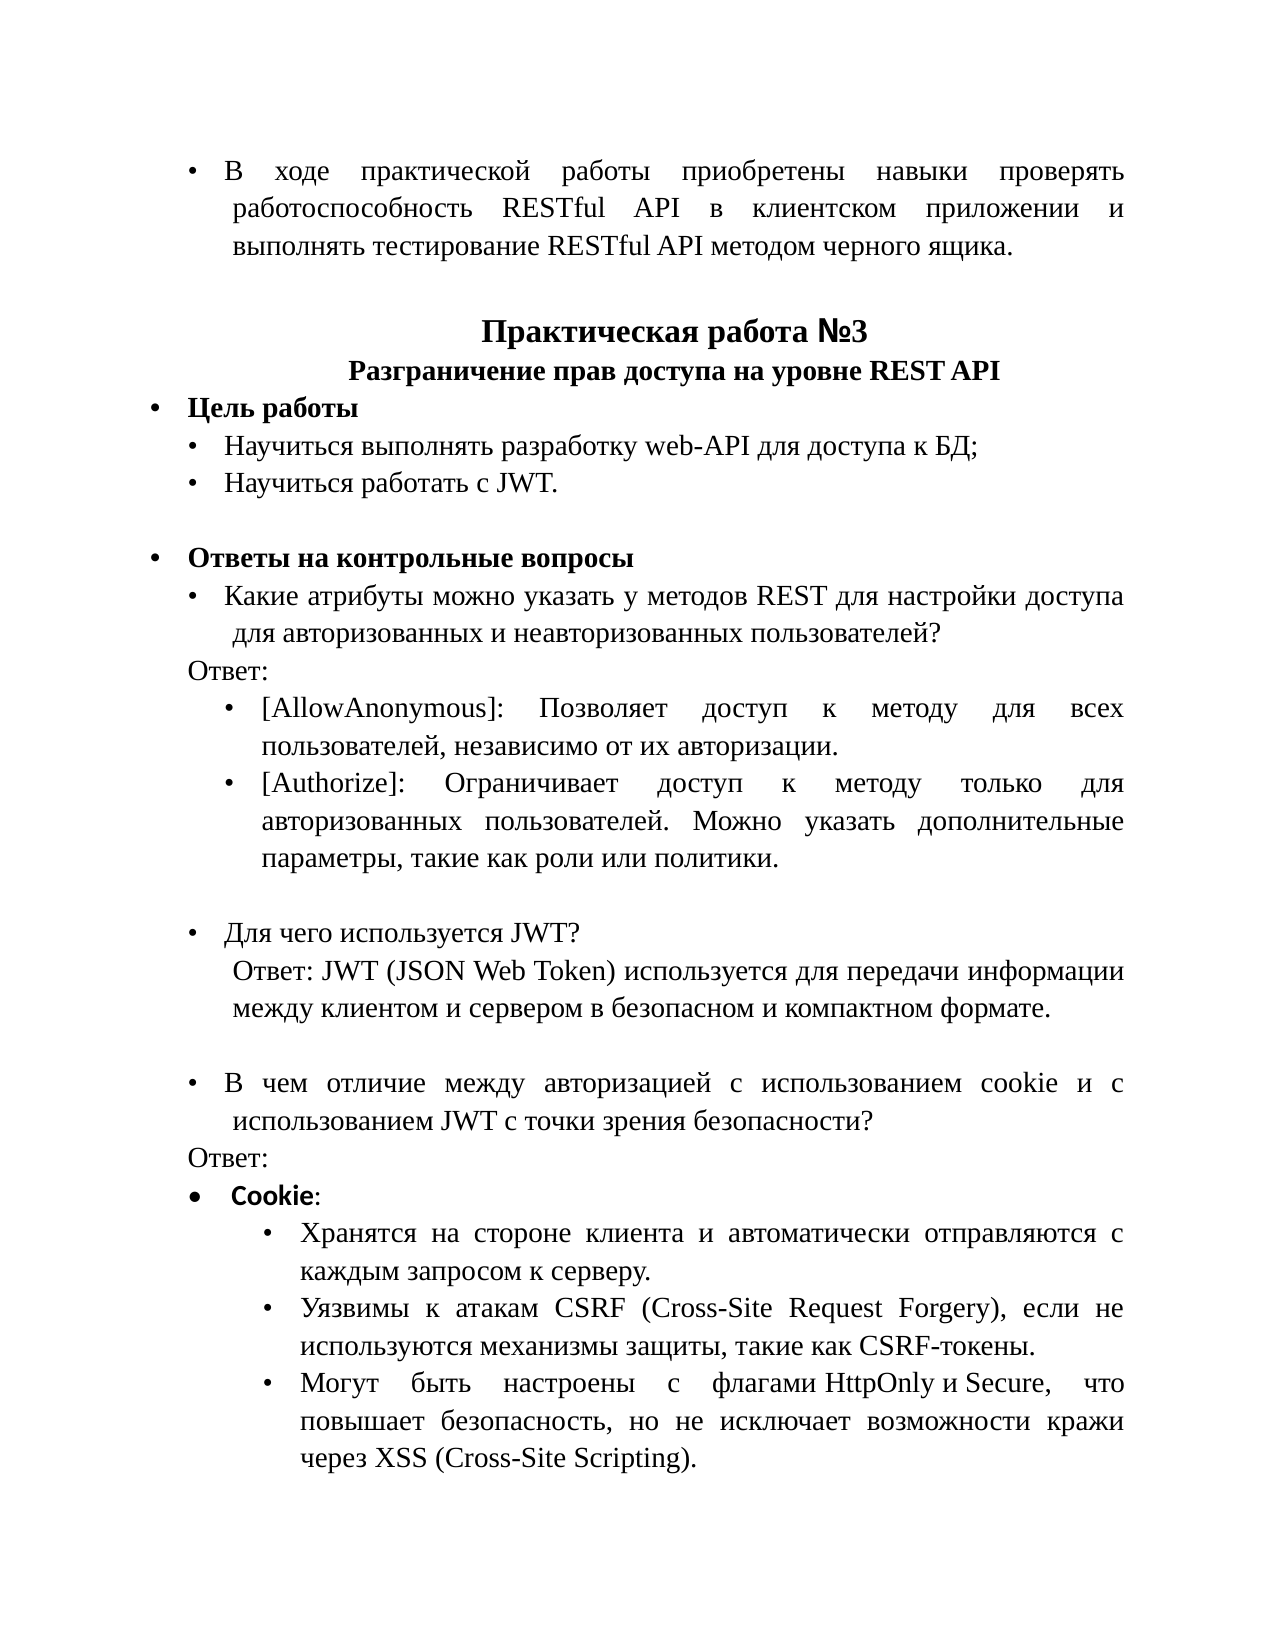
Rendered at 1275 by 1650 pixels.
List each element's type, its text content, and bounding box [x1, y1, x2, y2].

text Разграничение прав доступа на уровне REST API [150, 350, 1125, 387]
list Хранятся на стороне клиента и автоматически отправляются с каждым запросом к серверу. [262, 1212, 1125, 1287]
text Практическая работа №3 [150, 312, 1125, 350]
list Ответы на контрольные вопросы [150, 537, 1125, 575]
list Научиться работать с JWT. [187, 462, 1125, 500]
list [AllowAnonymous]: Позволяет доступ к методу для всех пользователей, независимо от их авторизации. [224, 687, 1125, 762]
list В чем отличие между авторизацией с использованием cookie и с использованием JWT с точки зрения безопасности? [187, 1062, 1125, 1137]
text Ответ: [187, 650, 1125, 687]
list Для чего используется JWT? [187, 912, 1125, 950]
list [Authorize]: Ограничивает доступ к методу только для авторизованных пользователей. Можно указать дополнительные параметры, такие как роли или политики. [224, 762, 1125, 875]
list Могут быть настроены с флагами HttpOnly и Secure, что повышает безопасность, но не исключает возможности кражи через XSS (Cross-Site Scripting). [262, 1362, 1125, 1475]
list Научиться выполнять разработку web-API для доступа к БД; [187, 425, 1125, 462]
list В ходе практической работы приобретены навыки проверять работоспособность RESTful API в клиентском приложении и выполнять тестирование RESTful API методом черного ящика. [187, 150, 1125, 262]
list Cookie: [187, 1175, 1125, 1212]
text Ответ: JWT (JSON Web Token) используется для передачи информации между клиентом и сервером в безопасном и компактном формате. [232, 950, 1125, 1025]
list Какие атрибуты можно указать у методов REST для настройки доступа для авторизованных и неавторизованных пользователей? [187, 575, 1125, 650]
list Цель работы [150, 387, 1125, 425]
text Ответ: [187, 1137, 1125, 1175]
list Уязвимы к атакам CSRF (Cross-Site Request Forgery), если не используются механизмы защиты, такие как CSRF-токены. [262, 1287, 1125, 1362]
